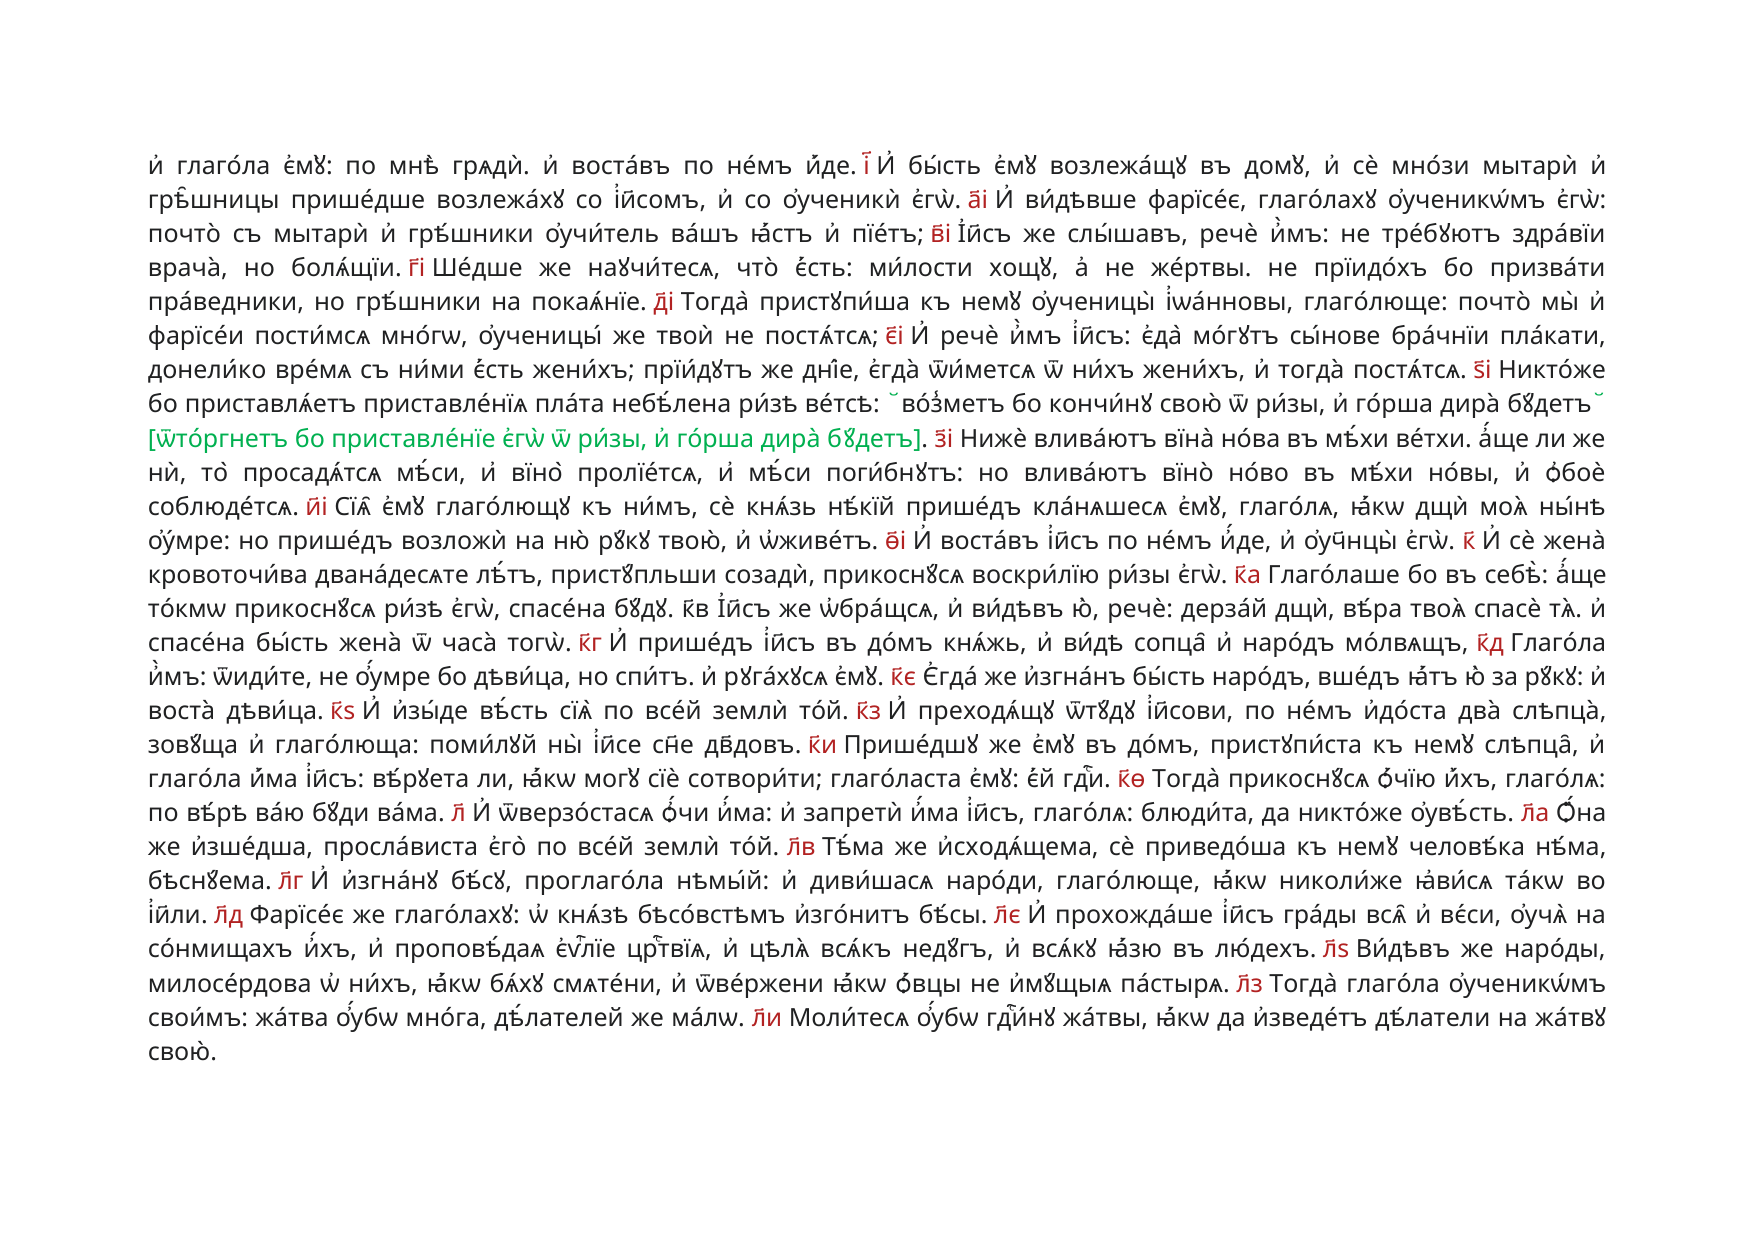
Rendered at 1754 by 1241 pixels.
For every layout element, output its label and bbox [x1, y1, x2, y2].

text [148, 148, 1606, 1067]
